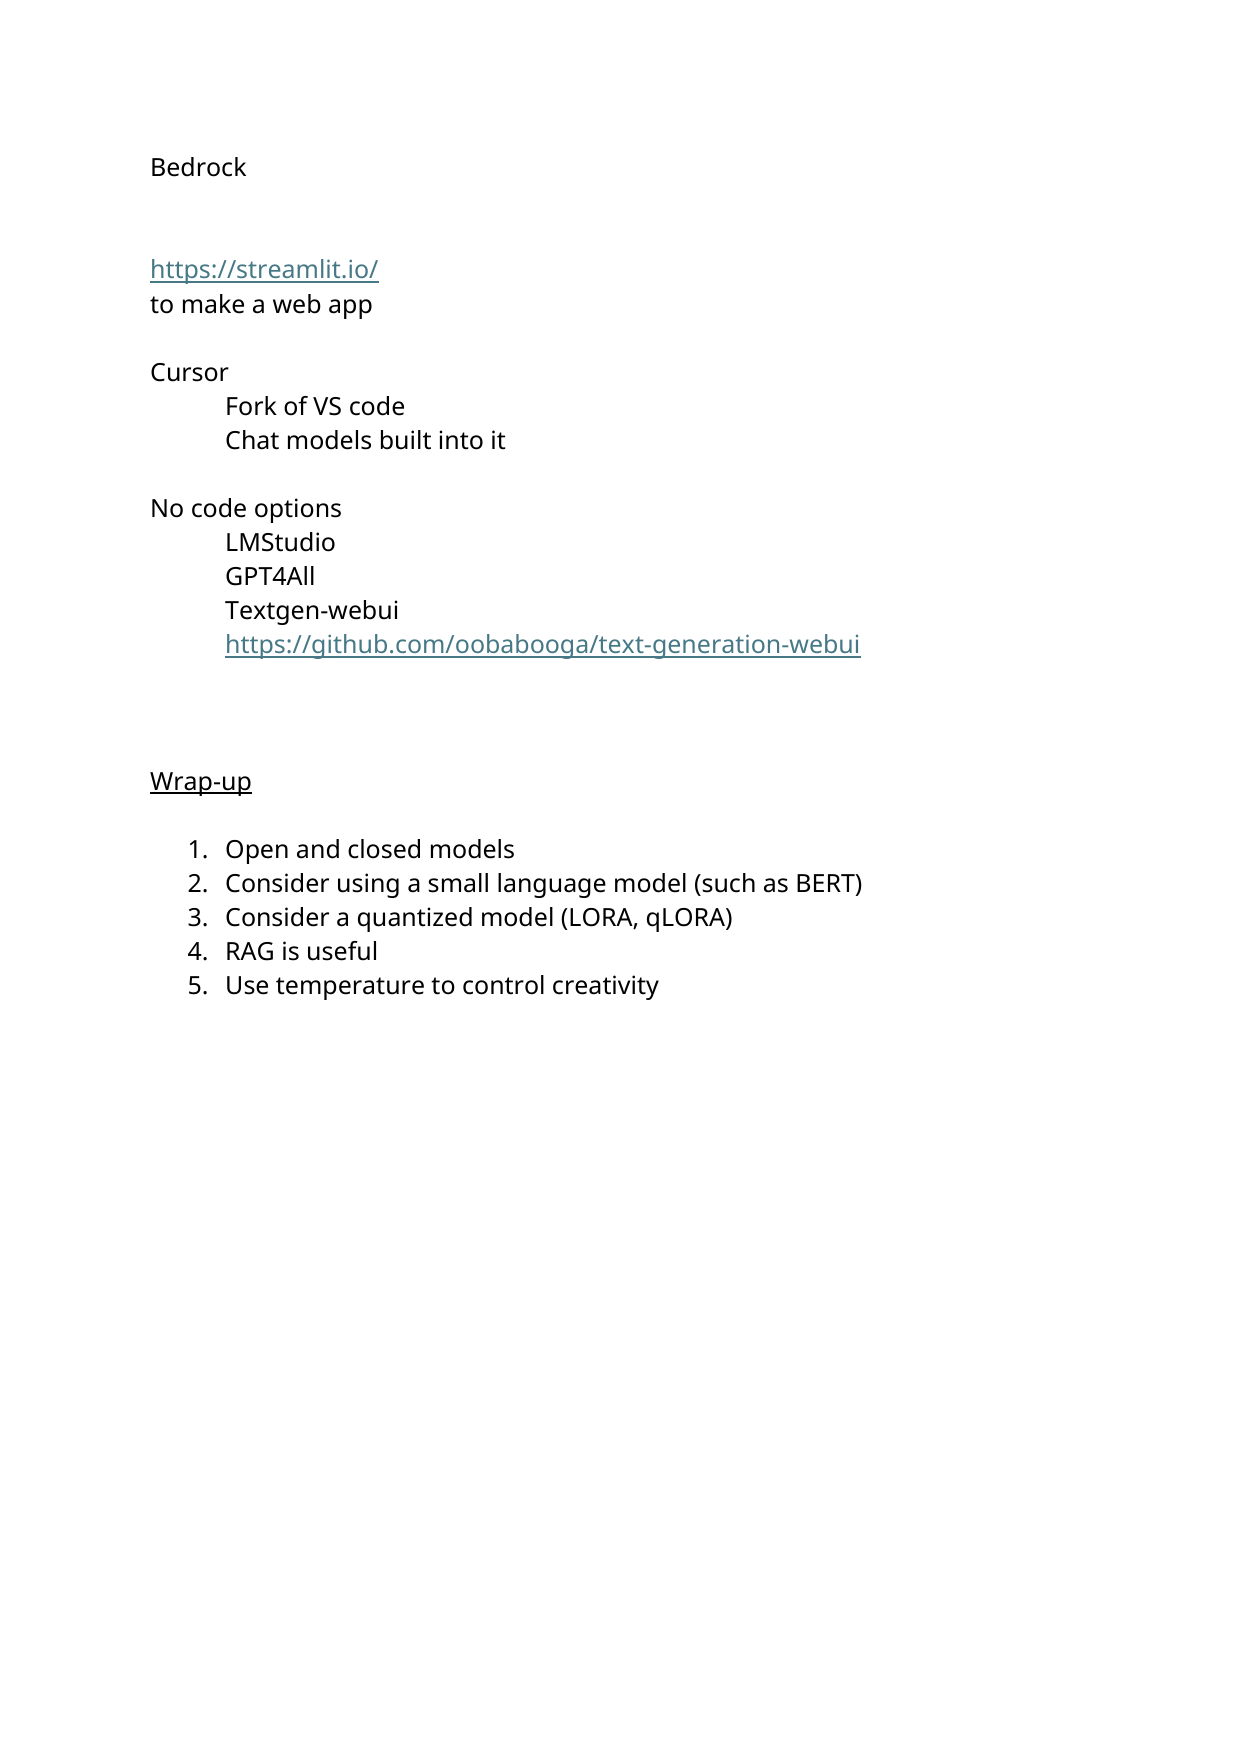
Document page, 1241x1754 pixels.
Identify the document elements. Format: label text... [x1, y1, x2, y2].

text LMStudio [150, 525, 1090, 559]
text Fork of VS code [150, 388, 1090, 422]
text https://github.com/oobabooga/text-generation-webui [150, 627, 1090, 661]
list Use temperature to control creativity [187, 967, 1090, 1002]
list Consider using a small language model (such as BERT) [187, 865, 1090, 899]
list Consider a quantized model (LORA, qLORA) [187, 899, 1090, 933]
list RAG is useful [187, 933, 1090, 967]
text Cursor [150, 354, 1090, 388]
text No code options [150, 491, 1090, 525]
text Textgen-webui [150, 593, 1090, 627]
text Wrap-up [150, 763, 1090, 797]
text GPT4All [150, 559, 1090, 593]
text Chat models built into it [150, 422, 1090, 457]
text to make a web app [150, 286, 1090, 320]
list Open and closed models [187, 831, 1090, 865]
text https://streamlit.io/ [150, 252, 1090, 286]
text Bedrock [150, 150, 1090, 184]
